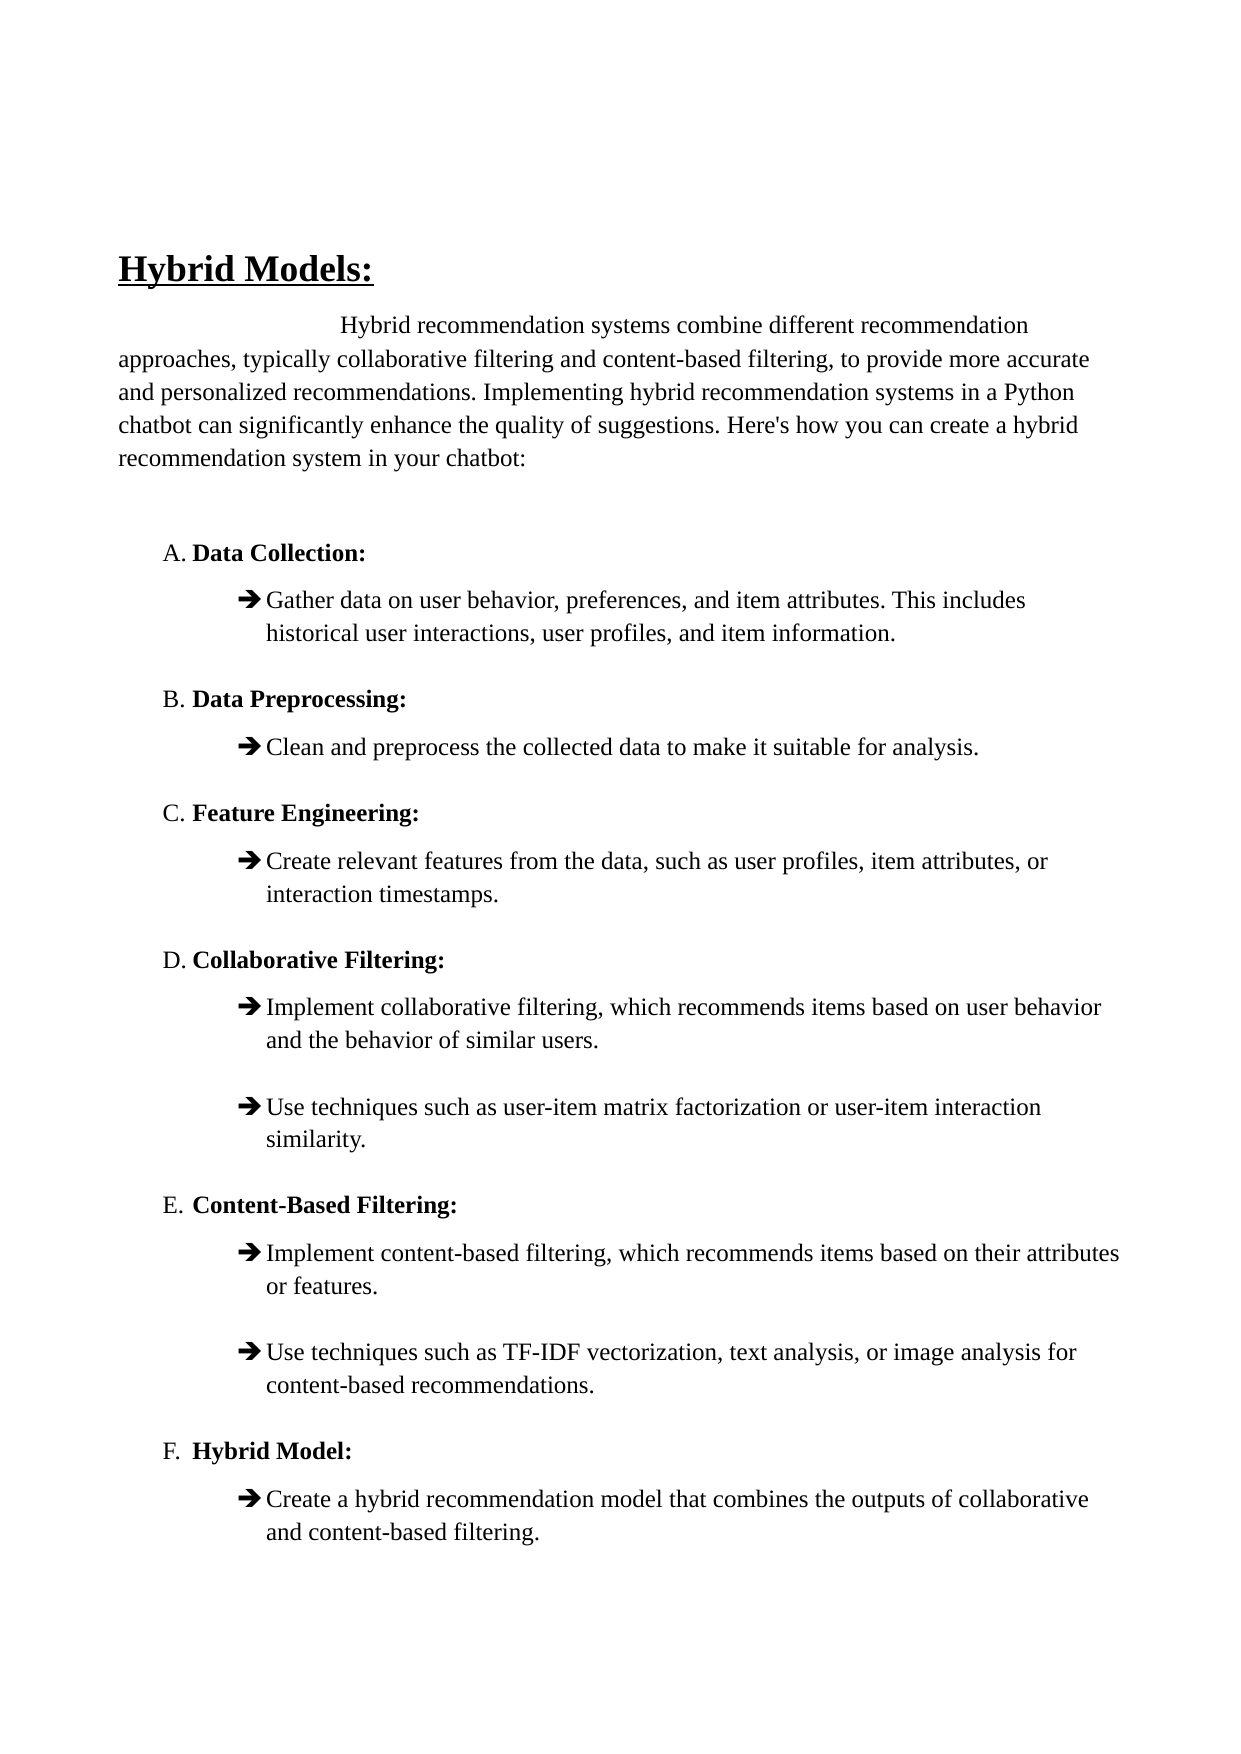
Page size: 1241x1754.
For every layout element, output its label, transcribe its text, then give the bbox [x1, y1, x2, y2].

list Data Preprocessing: [162, 684, 1122, 713]
list Feature Engineering: [162, 798, 1122, 827]
list Hybrid Model: [162, 1436, 1122, 1465]
list Content-Based Filtering: [162, 1191, 1122, 1219]
list Use techniques such as user-item matrix factorization or user-item interaction similarity. [236, 1092, 1122, 1153]
list Gather data on user behavior, preferences, and item attributes. This includes historical user interactions, user profiles, and item information. [236, 586, 1122, 647]
list Hybrid Models: [118, 246, 1122, 289]
list Implement content-based filtering, which recommends items based on their attributes or features. [236, 1238, 1122, 1300]
list Data Collection: [162, 538, 1122, 567]
list Create a hybrid recommendation model that combines the outputs of collaborative and content-based filtering. [236, 1484, 1122, 1546]
list Use techniques such as TF-IDF vectorization, text analysis, or image analysis for content-based recommendations. [236, 1337, 1122, 1399]
list Collaborative Filtering: [162, 945, 1122, 974]
list Create relevant features from the data, such as user profiles, item attributes, or interaction timestamps. [236, 846, 1122, 908]
list Clean and preprocess the collected data to make it suitable for analysis. [236, 732, 1122, 761]
list Implement collaborative filtering, which recommends items based on user behavior and the behavior of similar users. [236, 992, 1122, 1054]
list Hybrid recommendation systems combine different recommendation approaches, typically collaborative filtering and content-based filtering, to provide more accurate and personalized recommendations. Implementing hybrid recommendation systems in a Python chatbot can significantly enhance the quality of suggestions. Here's how you can create a hybrid recommendation system in your chatbot: [118, 311, 1122, 471]
